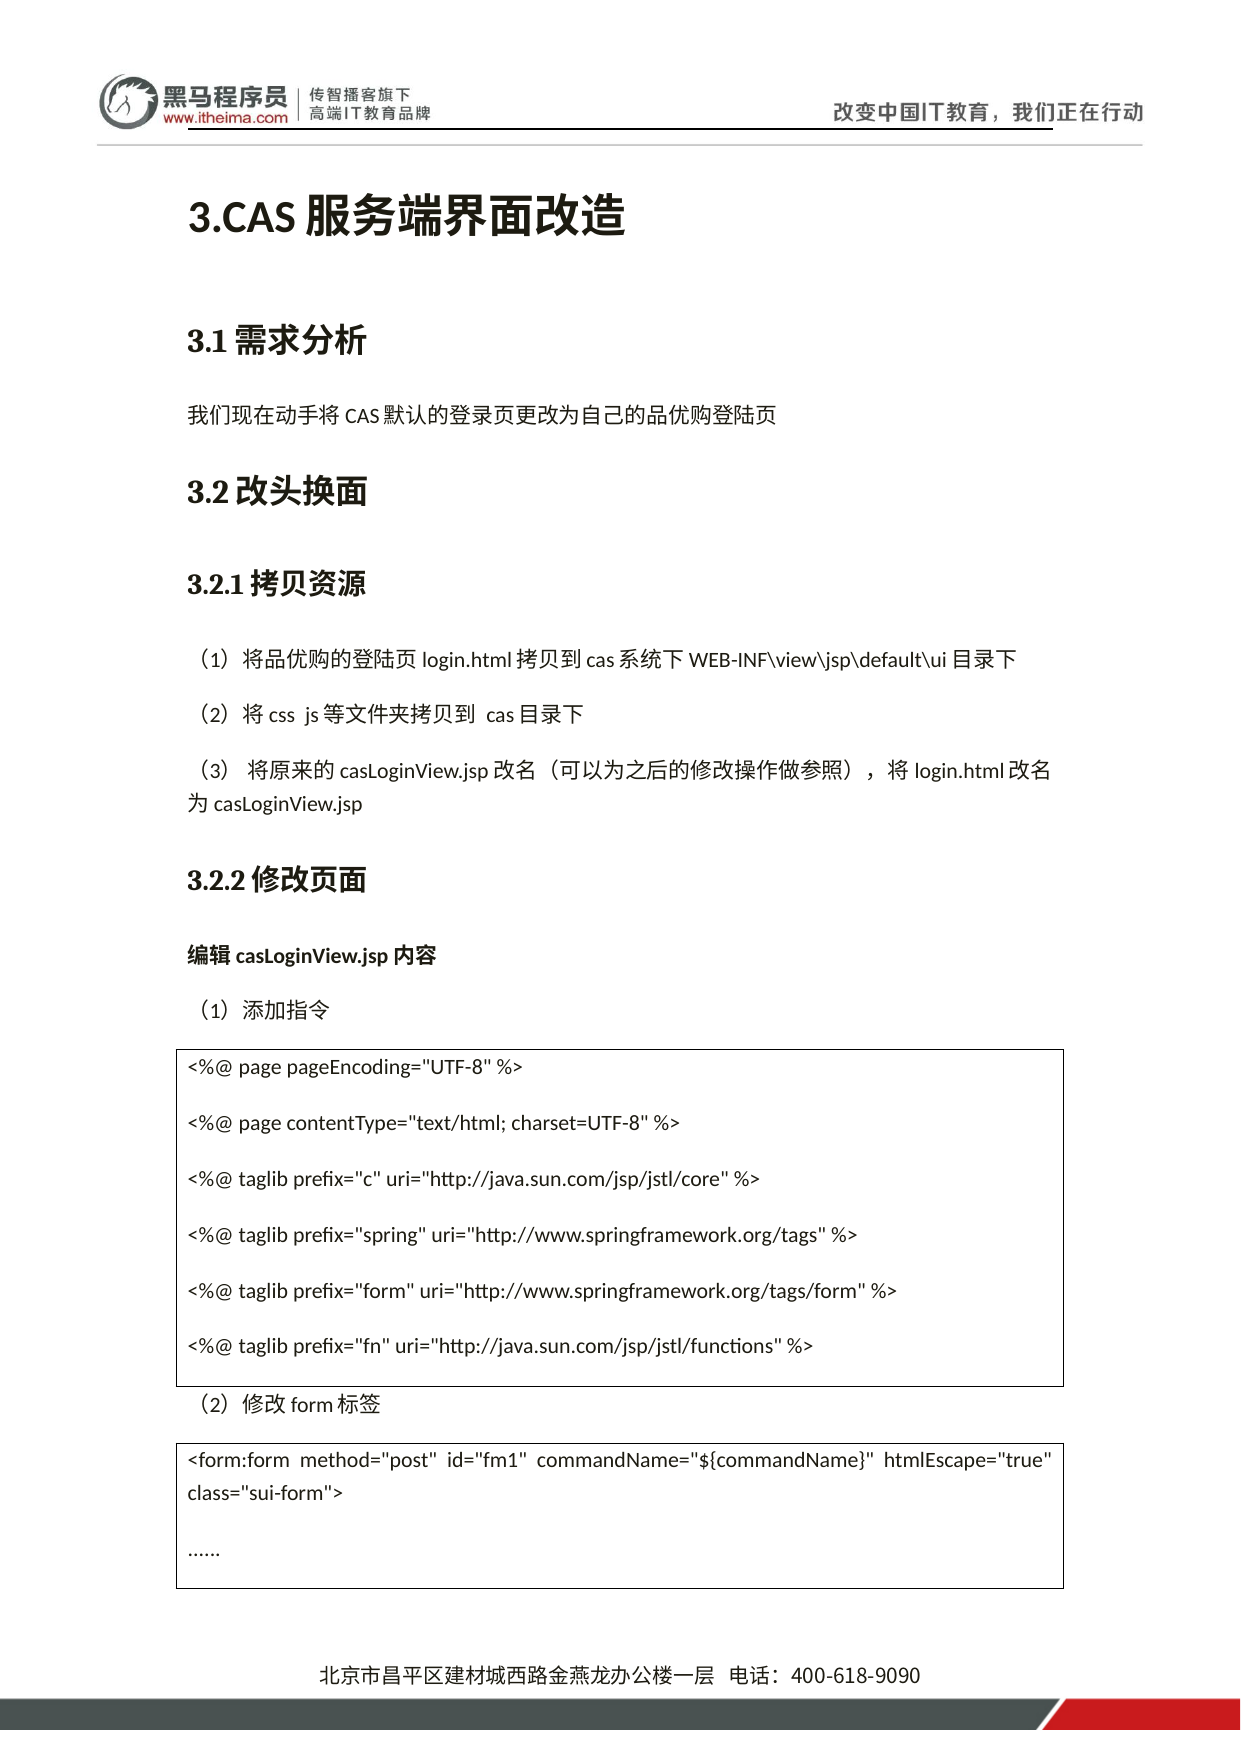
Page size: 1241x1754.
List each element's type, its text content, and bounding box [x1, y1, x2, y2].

subtitle 3.1需求分析 [187, 305, 1053, 370]
text 我们现在动手将CAS默认的登录页更改为自己的品优购登陆页 [187, 397, 1053, 430]
subtitle 3.2.2修改页面 [187, 845, 1053, 910]
table_header <form:form method="post" id="fm1" commandName="${commandName}" htmlEscape="true" class="sui-form"> ...... </form:form> [177, 1444, 1063, 1588]
subtitle 3.2改头换面 [187, 457, 1053, 522]
subtitle 3.CAS服务端界面改造 [187, 163, 1053, 261]
picture [0, 3, 1241, 153]
text （1）添加指令 [187, 993, 1053, 1026]
picture [0, 1639, 1241, 1730]
text 编辑casLoginView.jsp 内容 [187, 937, 1053, 970]
text （2）修改form标签 [187, 1387, 1053, 1419]
table_header <%@ page pageEncoding="UTF-8" %> <%@ page contentType="text/html; charset=UTF-8" %> <%@ taglib prefix="c" uri="http://java.sun.com/jsp/jstl/core" %> <%@ taglib prefix="spring" uri="http://www.springframework.org/tags" %> <%@ taglib prefix="form" uri="http://www.springframework.org/tags/form" %> <%@ taglib prefix="fn" uri="http://java.sun.com/jsp/jstl/functions" %> [177, 1050, 1063, 1386]
subtitle 3.2.1拷贝资源 [187, 549, 1053, 614]
text （1）将品优购的登陆页login.html拷贝到cas系统下WEB-INF\view\jsp\default\ui 目录下 [187, 641, 1053, 674]
text （3） 将原来的casLoginView.jsp 改名（可以为之后的修改操作做参照），将login.html改名为casLoginView.jsp [187, 753, 1053, 818]
text （2）将css js等文件夹拷贝到 cas目录下 [187, 697, 1053, 729]
